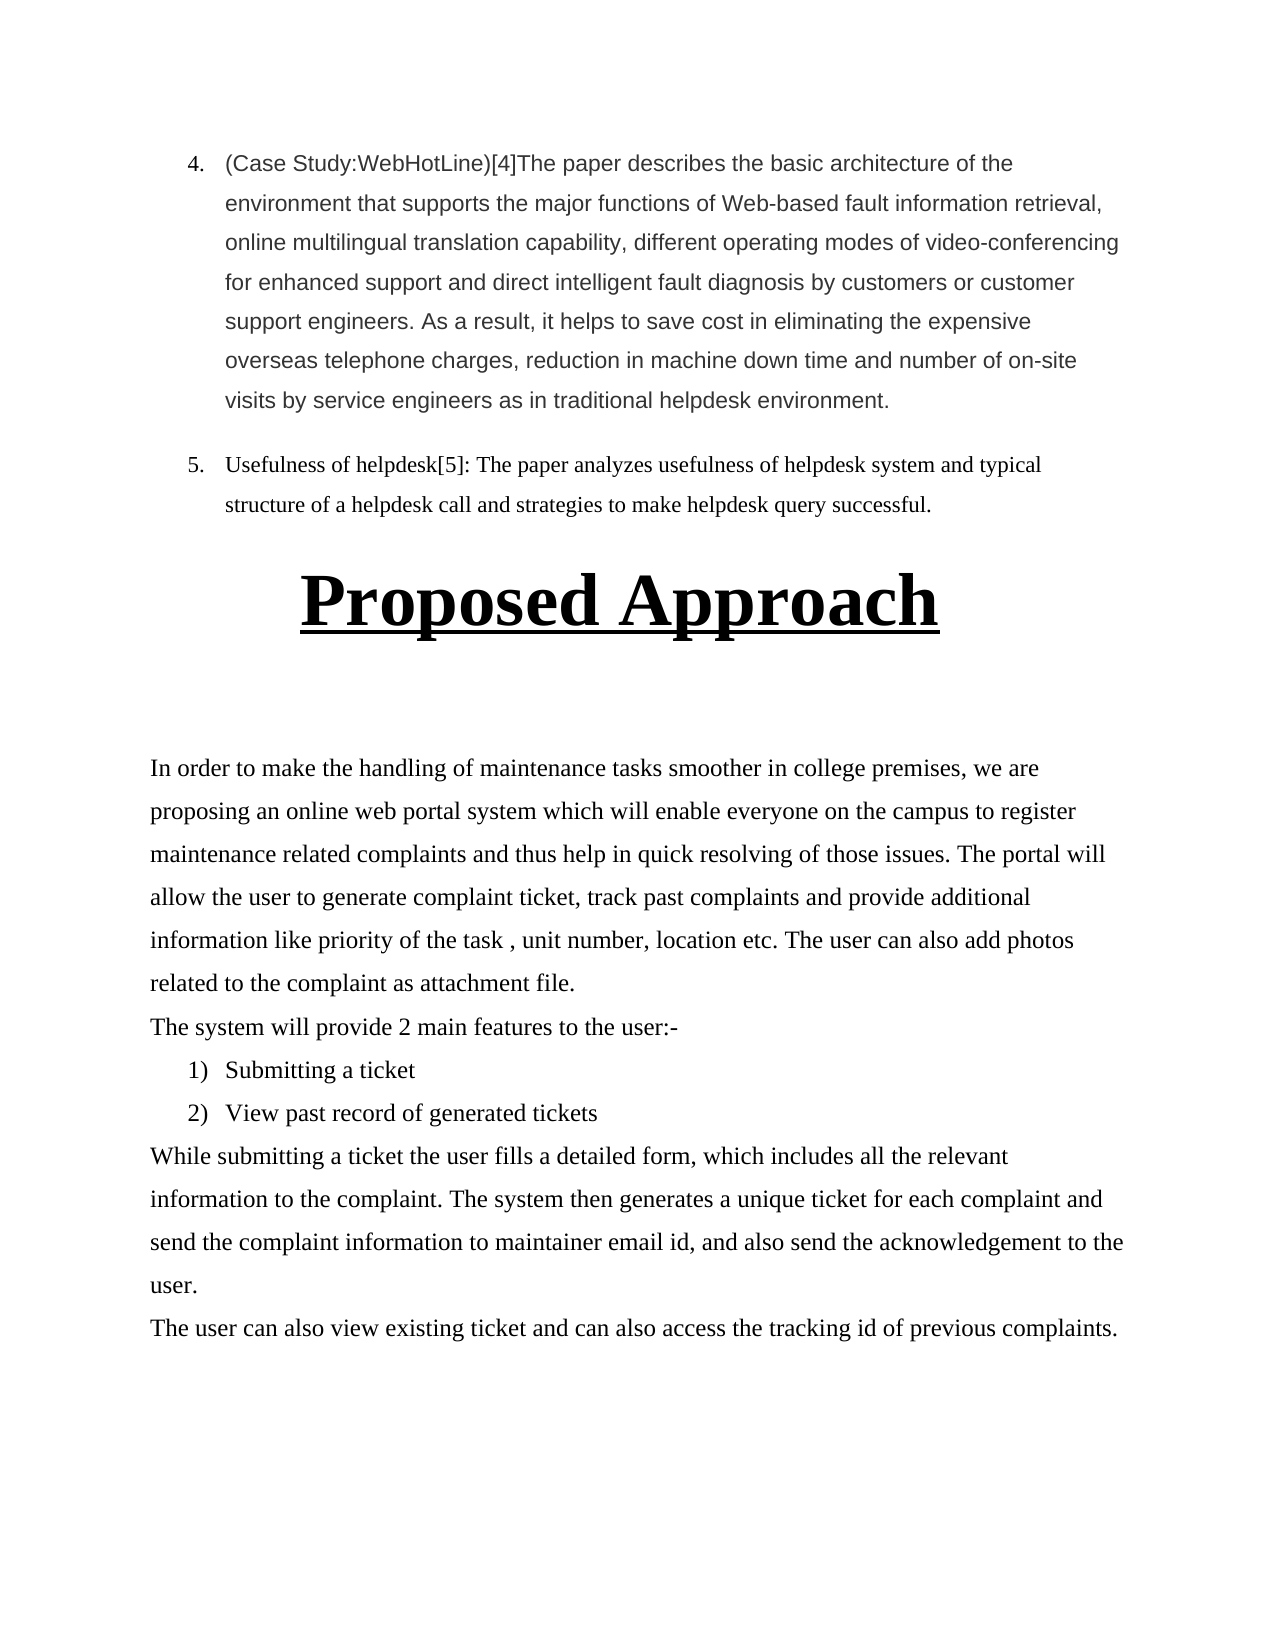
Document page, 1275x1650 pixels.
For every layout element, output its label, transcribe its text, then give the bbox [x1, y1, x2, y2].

text While submitting a ticket the user fills a detailed form, which includes all the relevant information to the complaint. The system then generates a unique ticket for each complaint and send the complaint information to maintainer email id, and also send the acknowledgement to the user. [150, 1141, 1125, 1299]
list Usefulness of helpdesk[5]: The paper analyzes usefulness of helpdesk system and typical structure of a helpdesk call and strategies to make helpdesk query successful. [187, 451, 1125, 517]
text In order to make the handling of maintenance tasks smoother in college premises, we are proposing an online web portal system which will enable everyone on the campus to register maintenance related complaints and thus help in quick resolving of those issues. The portal will allow the user to generate complaint ticket, track past complaints and provide additional information like priority of the task , unit number, location etc. The user can also add photos related to the complaint as attachment file. [150, 753, 1125, 997]
list View past record of generated tickets [187, 1098, 1125, 1127]
list (Case Study:WebHotLine)[4]The paper describes the basic architecture of the environment that supports the major functions of Web-based fault information retrieval, online multilingual translation capability, different operating modes of video-conferencing for enhanced support and direct intelligent fault diagnosis by customers or customer support engineers. As a result, it helps to save cost in eliminating the expensive overseas telephone charges, reduction in machine down time and number of on-site visits by service engineers as in traditional helpdesk environment. [187, 150, 1125, 413]
text Proposed Approach [300, 555, 1125, 642]
text The user can also view existing ticket and can also access the tracking id of previous complaints. [150, 1313, 1125, 1342]
list Submitting a ticket [187, 1055, 1125, 1083]
text The system will provide 2 main features to the user:- [150, 1012, 1125, 1040]
